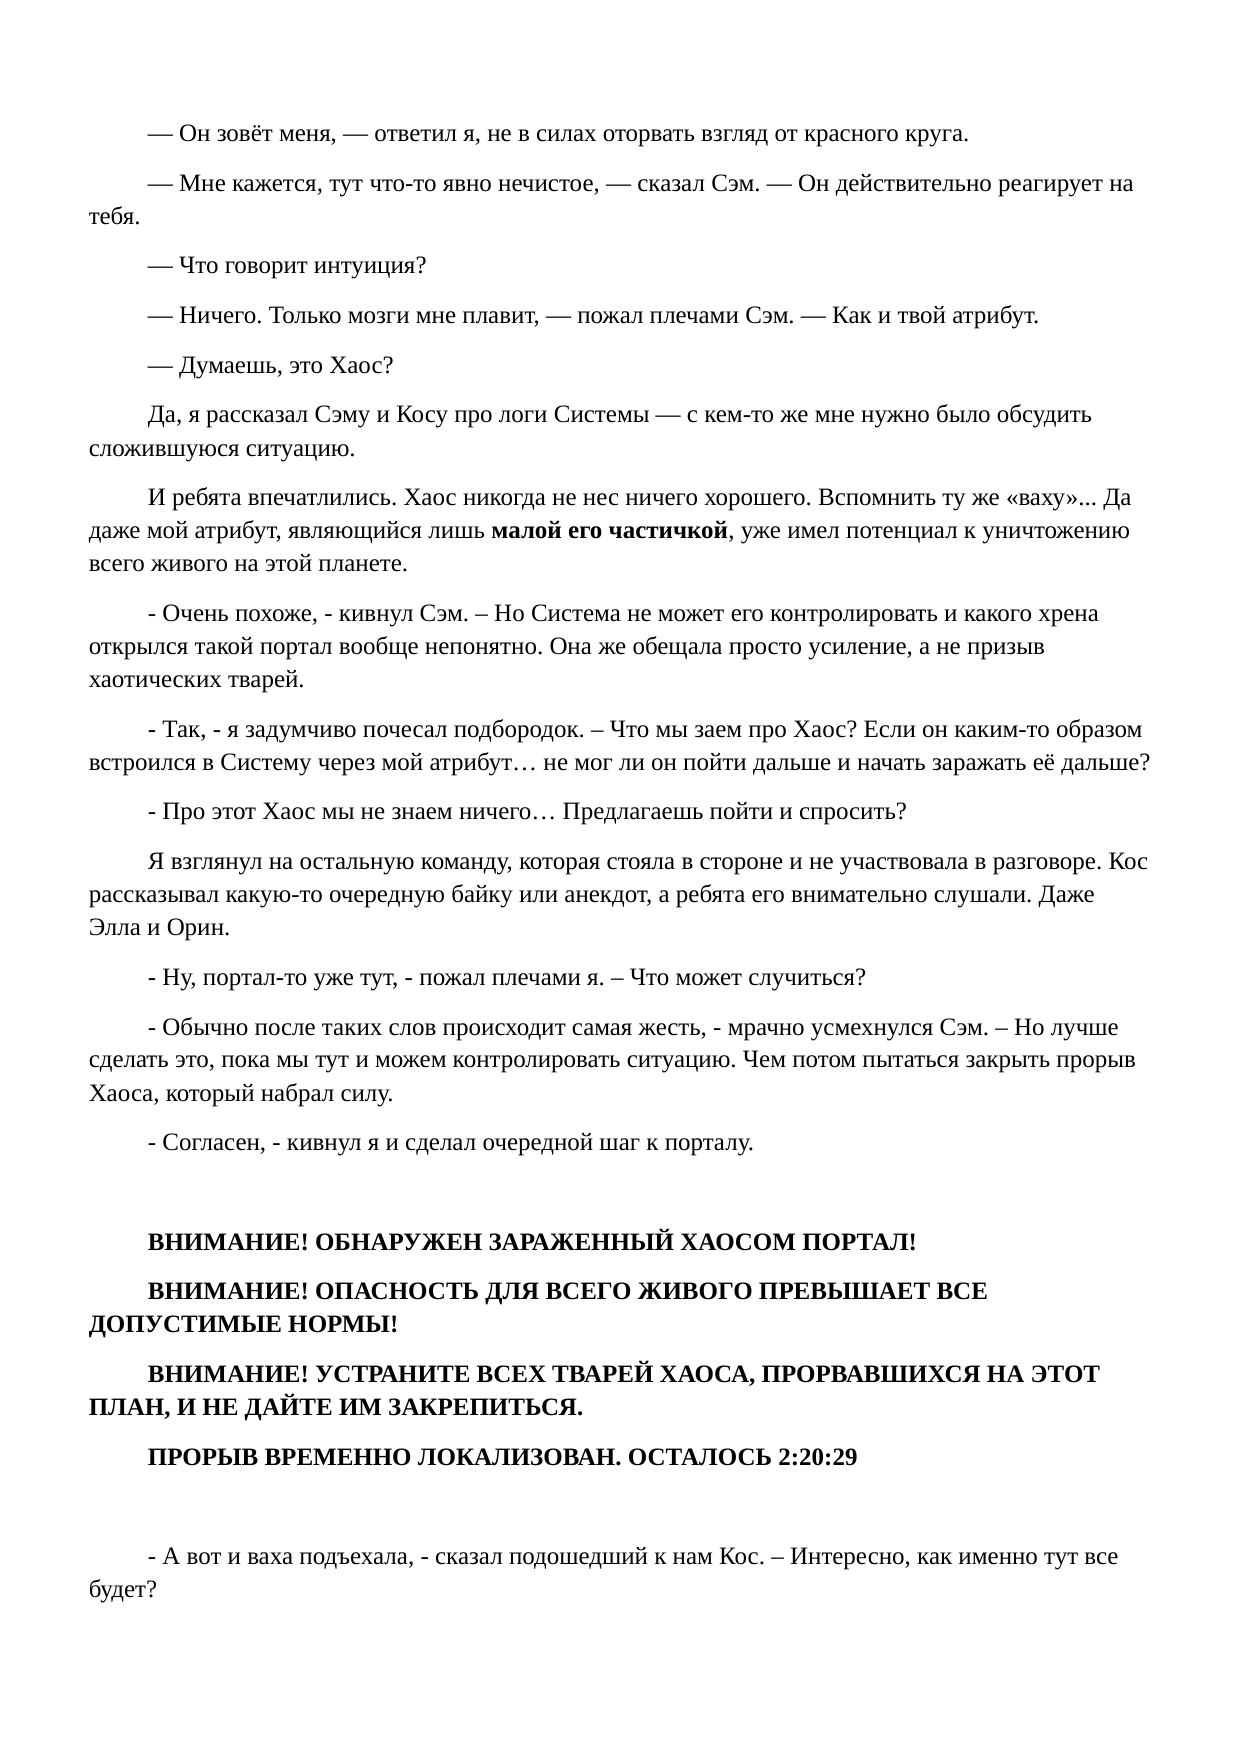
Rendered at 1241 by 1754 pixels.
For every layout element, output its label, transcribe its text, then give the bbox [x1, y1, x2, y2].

text — Он зовёт меня, — ответил я, не в силах оторвать взгляд от красного круга. [88, 118, 1152, 147]
text — Ничего. Только мозги мне плавит, — пожал плечами Сэм. — Как и твой атрибут. [88, 300, 1152, 329]
text ПРОРЫВ ВРЕМЕННО ЛОКАЛИЗОВАН. ОСТАЛОСЬ 2:20:29 [88, 1442, 1152, 1471]
text - Очень похоже, - кивнул Сэм. – Но Система не может его контролировать и какого хрена открылся такой портал вообще непонятно. Она же обещала просто усиление, а не призыв хаотических тварей. [88, 598, 1152, 693]
text — Думаешь, это Хаос? [88, 350, 1152, 379]
text - А вот и ваха подъехала, - сказал подошедший к нам Кос. – Интересно, как именно тут все будет? [88, 1541, 1152, 1603]
text Я взглянул на остальную команду, которая стояла в стороне и не участвовала в разговоре. Кос рассказывал какую-то очередную байку или анекдот, а ребята его внимательно слушали. Даже Элла и Орин. [88, 846, 1152, 941]
text ВНИМАНИЕ! ОПАСНОСТЬ ДЛЯ ВСЕГО ЖИВОГО ПРЕВЫШАЕТ ВСЕ ДОПУСТИМЫЕ НОРМЫ! [88, 1276, 1152, 1338]
text И ребята впечатлились. Хаос никогда не нес ничего хорошего. Вспомнить ту же «ваху»... Да даже мой атрибут, являющийся лишь малой его частичкой, уже имел потенциал к уничтожению всего живого на этой планете. [88, 482, 1152, 577]
text - Ну, портал-то уже тут, - пожал плечами я. – Что может случиться? [88, 962, 1152, 991]
text - Так, - я задумчиво почесал подбородок. – Что мы заем про Хаос? Если он каким-то образом встроился в Систему через мой атрибут… не мог ли он пойти дальше и начать заражать её дальше? [88, 714, 1152, 776]
text ВНИМАНИЕ! ОБНАРУЖЕН ЗАРАЖЕННЫЙ ХАОСОМ ПОРТАЛ! [88, 1227, 1152, 1255]
text - Обычно после таких слов происходит самая жесть, - мрачно усмехнулся Сэм. – Но лучше сделать это, пока мы тут и можем контролировать ситуацию. Чем потом пытаться закрыть прорыв Хаоса, который набрал силу. [88, 1012, 1152, 1106]
text Да, я рассказал Сэму и Косу про логи Системы — с кем-то же мне нужно было обсудить сложившуюся ситуацию. [88, 399, 1152, 461]
text — Что говорит интуиция? [88, 251, 1152, 279]
text - Согласен, - кивнул я и сделал очередной шаг к порталу. [88, 1127, 1152, 1156]
text - Про этот Хаос мы не знаем ничего… Предлагаешь пойти и спросить? [88, 796, 1152, 825]
text — Мне кажется, тут что-то явно нечистое, — сказал Сэм. — Он действительно реагирует на тебя. [88, 168, 1152, 229]
text ВНИМАНИЕ! УСТРАНИТЕ ВСЕХ ТВАРЕЙ ХАОСА, ПРОРВАВШИХСЯ НА ЭТОТ ПЛАН, И НЕ ДАЙТЕ ИМ ЗАКРЕПИТЬСЯ. [88, 1359, 1152, 1421]
